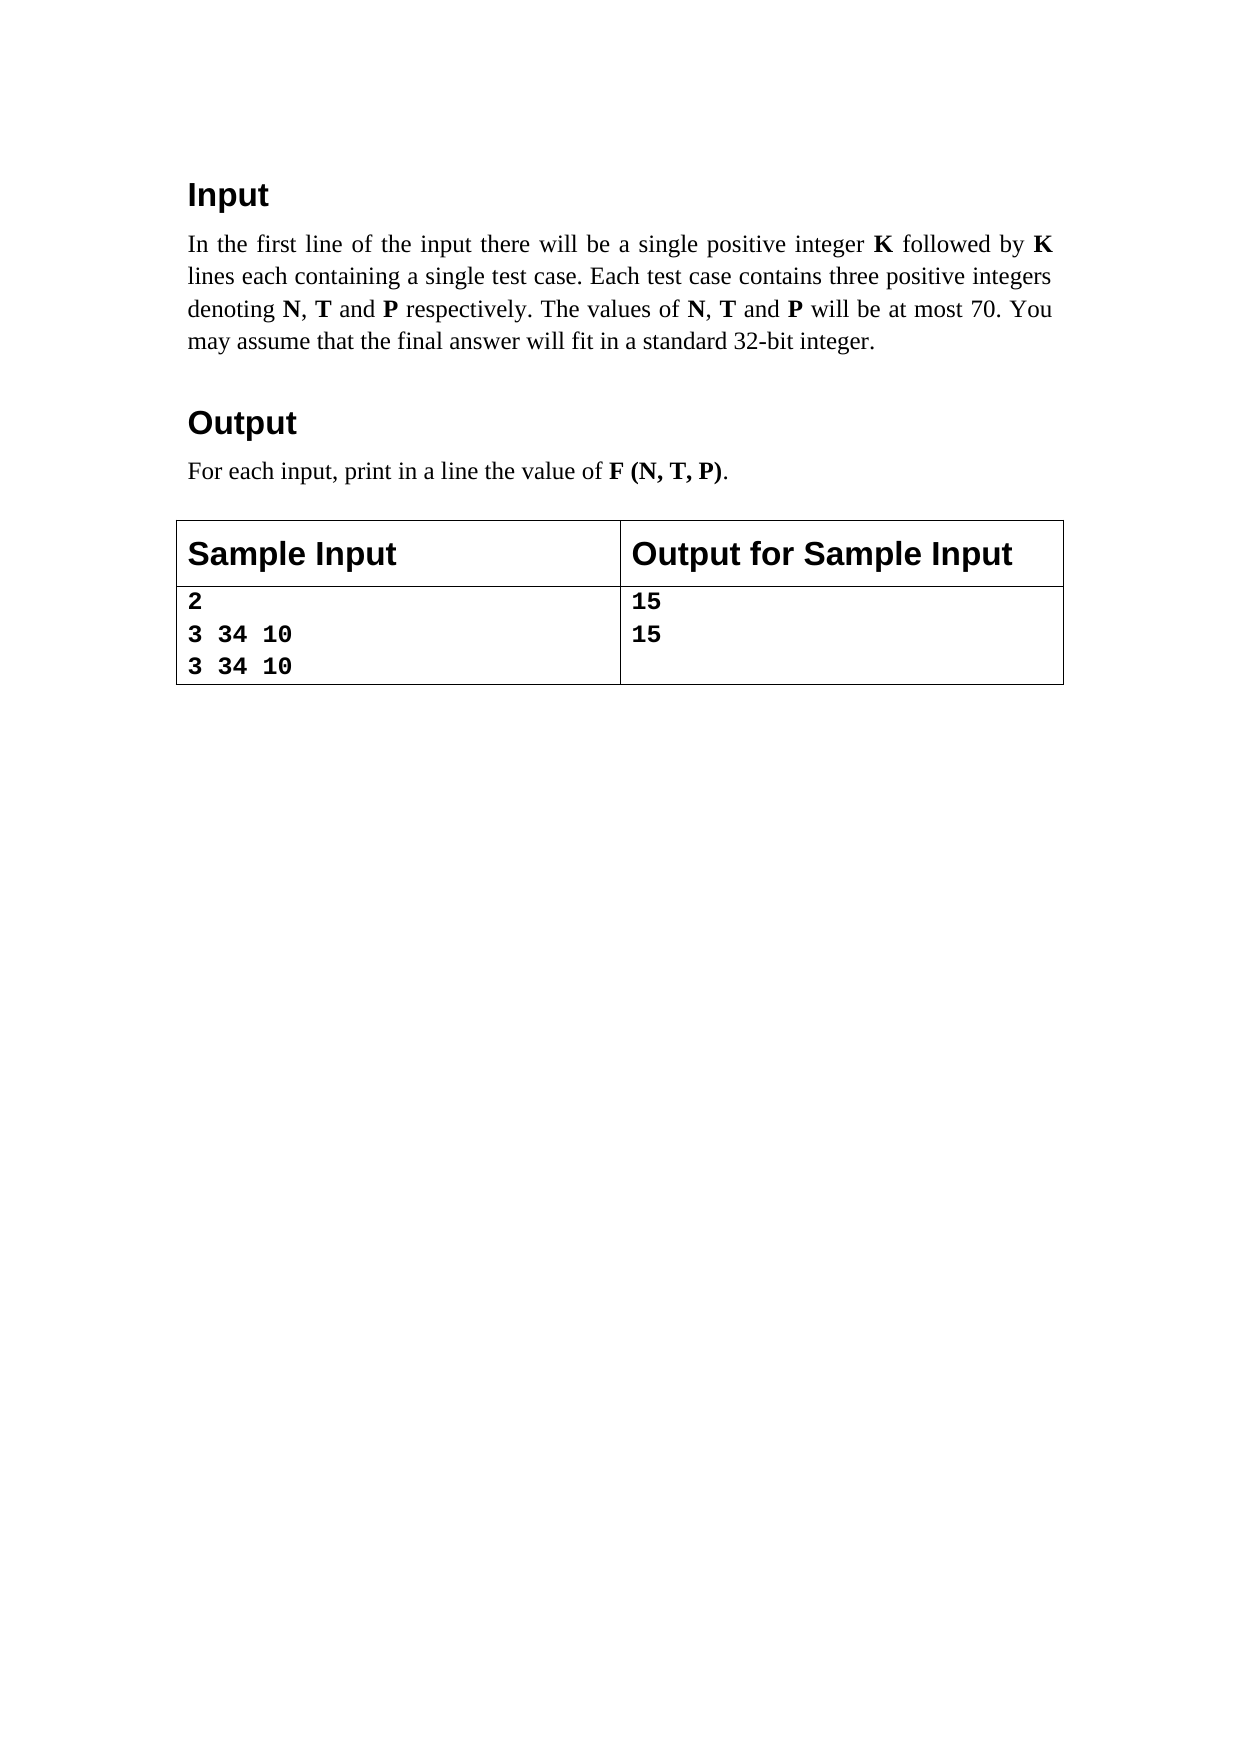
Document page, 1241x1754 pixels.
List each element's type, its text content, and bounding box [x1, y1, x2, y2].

table_cell 15 15 [621, 587, 1063, 684]
text Input [187, 162, 1053, 227]
text In the first line of the input there will be a single positive integer K followed by K lines each containing a single test case. Each test case contains three positive integers denoting N, T and P respectively. The values of N, T and P will be at most 70. You may assume that the final answer will fit in a standard 32-bit integer. [187, 227, 1053, 357]
table_cell 2 3 34 10 3 34 10 [177, 587, 620, 684]
table_header Sample Input [177, 521, 620, 586]
text For each input, print in a line the value of F (N, T, P). [187, 454, 1053, 487]
text Output [187, 389, 1053, 454]
table_header Output for Sample Input [621, 521, 1063, 586]
